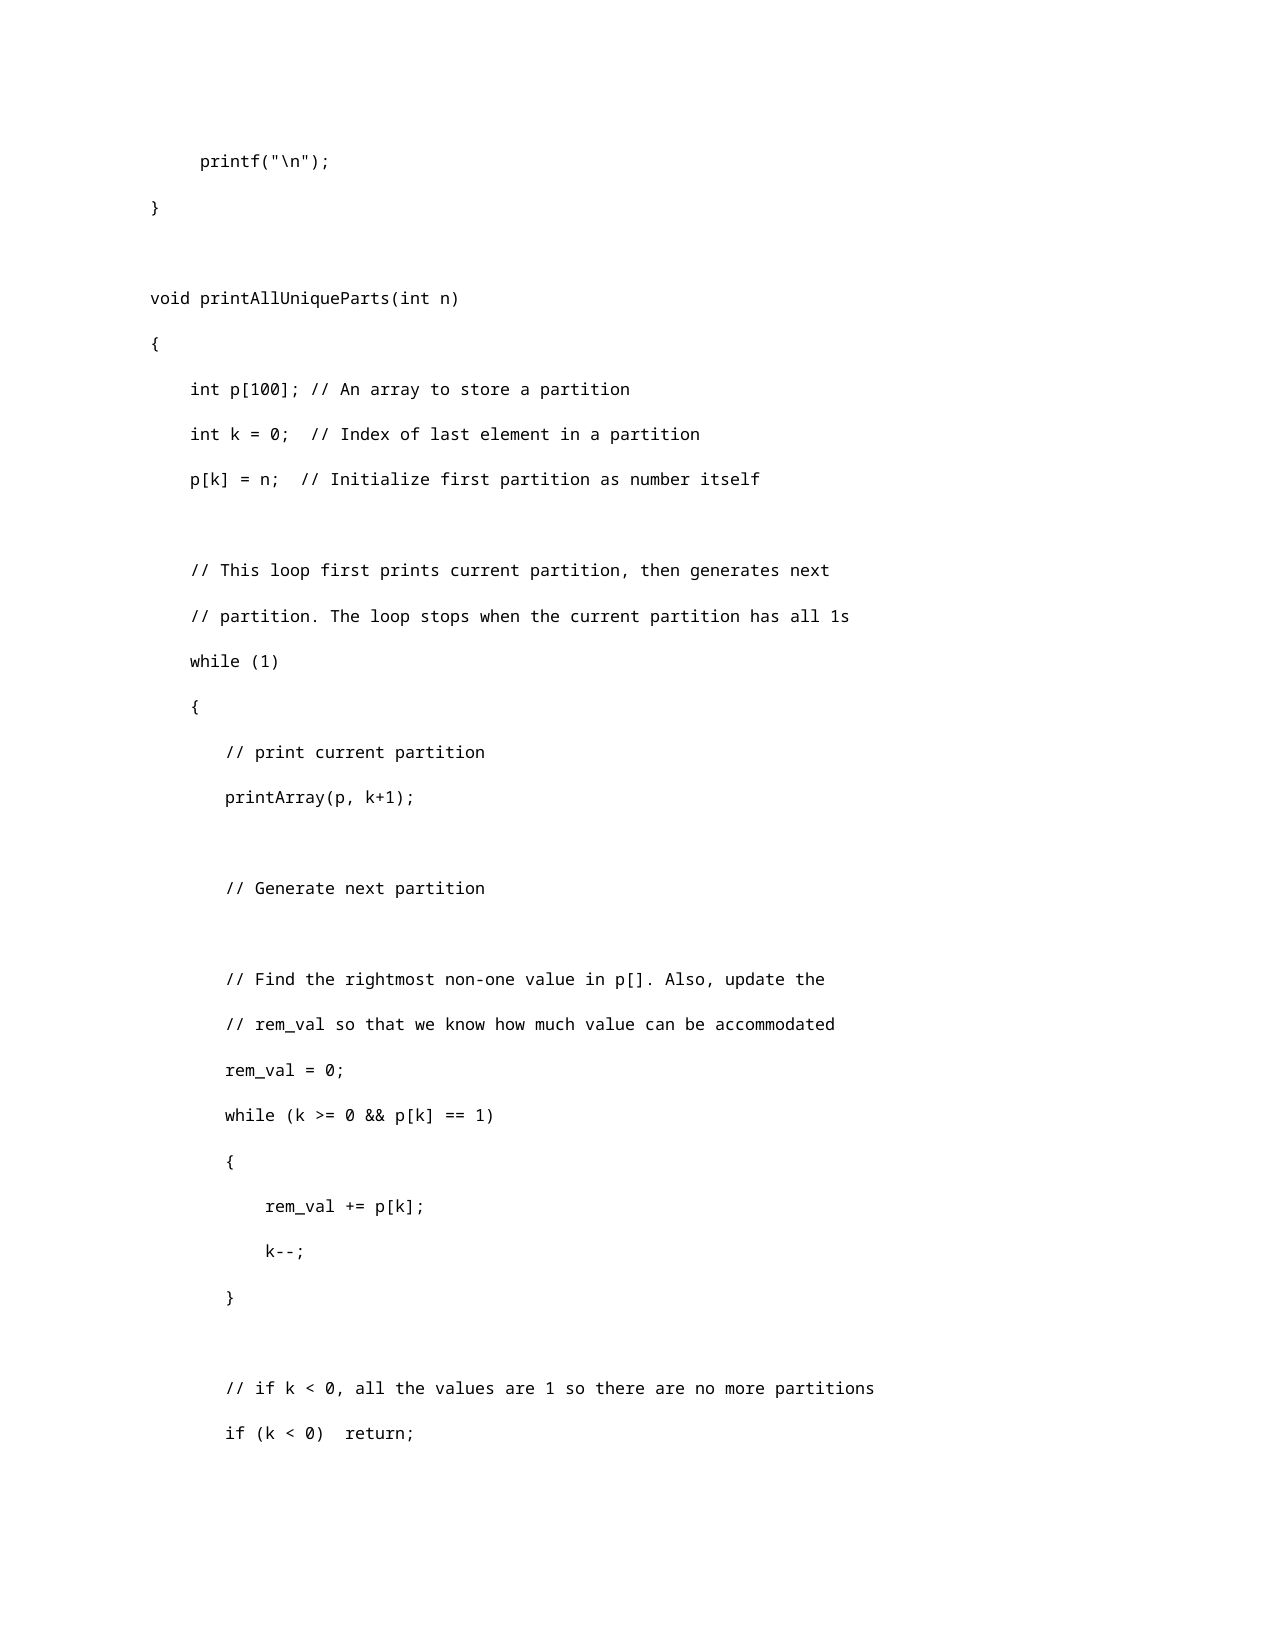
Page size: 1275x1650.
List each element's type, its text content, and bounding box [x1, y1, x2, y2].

text // print current partition [150, 740, 1125, 763]
text // Find the rightmost non-one value in p[]. Also, update the [150, 967, 1125, 990]
text // if k < 0, all the values are 1 so there are no more partitions [150, 1376, 1125, 1399]
text } [150, 1285, 1125, 1308]
text { [150, 1149, 1125, 1172]
text // This loop first prints current partition, then generates next [150, 559, 1125, 581]
text p[k] = n; // Initialize first partition as number itself [150, 468, 1125, 491]
text void printAllUniqueParts(int n) [150, 286, 1125, 309]
text k--; [150, 1240, 1125, 1263]
text int p[100]; // An array to store a partition [150, 377, 1125, 400]
text rem_val = 0; [150, 1058, 1125, 1081]
text } [150, 195, 1125, 218]
text // rem_val so that we know how much value can be accommodated [150, 1013, 1125, 1036]
text // Generate next partition [150, 877, 1125, 899]
text int k = 0; // Index of last element in a partition [150, 422, 1125, 445]
text printArray(p, k+1); [150, 786, 1125, 808]
text while (k >= 0 && p[k] == 1) [150, 1104, 1125, 1126]
text while (1) [150, 649, 1125, 672]
text { [150, 695, 1125, 718]
text rem_val += p[k]; [150, 1194, 1125, 1217]
text if (k < 0) return; [150, 1422, 1125, 1444]
text { [150, 332, 1125, 354]
text // partition. The loop stops when the current partition has all 1s [150, 604, 1125, 627]
text printf("\n"); [150, 150, 1125, 173]
